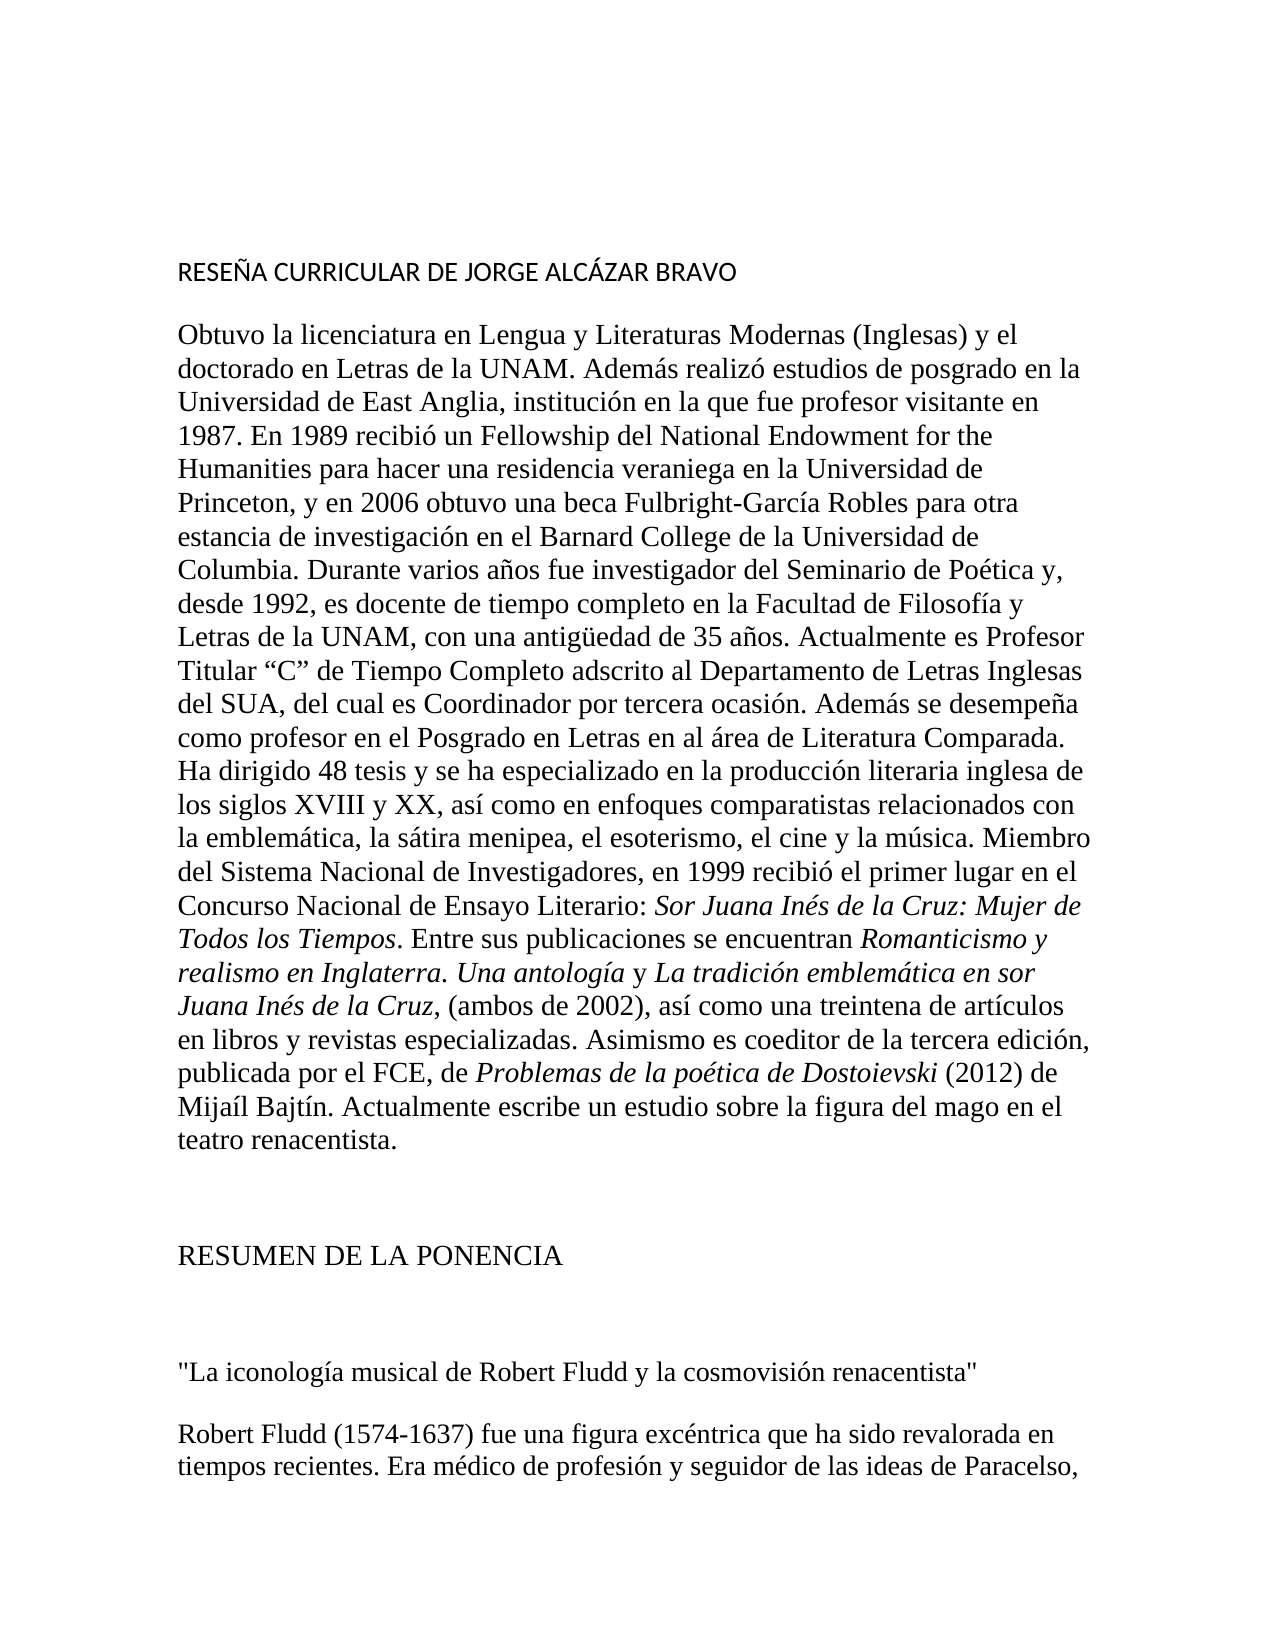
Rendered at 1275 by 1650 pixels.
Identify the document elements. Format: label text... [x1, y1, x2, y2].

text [177, 1417, 1098, 1482]
text "La iconología musical de Robert Fludd y la cosmovisión renacentista" [177, 1356, 1098, 1388]
text RESEÑA CURRICULAR DE JORGE ALCÁZAR BRAVO [177, 254, 1098, 288]
text RESUMEN DE LA PONENCIA [177, 1238, 1098, 1272]
text Obtuvo la licenciatura en Lengua y Literaturas Modernas (Inglesas) y el doctorado en Letras de la UNAM. Además realizó estudios de posgrado en la Universidad de East Anglia, institución en la que fue profesor visitante en 1987. En 1989 recibió un Fellowship del National Endowment for the Humanities para hacer una residencia veraniega en la Universidad de Princeton, y en 2006 obtuvo una beca Fulbright-García Robles para otra estancia de investigación en el Barnard College de la Universidad de Columbia. Durante varios años fue investigador del Seminario de Poética y, desde 1992, es docente de tiempo completo en la Facultad de Filosofía y Letras de la UNAM, con una antigüedad de 35 años. Actualmente es Profesor Titular “C” de Tiempo Completo adscrito al Departamento de Letras Inglesas del SUA, del cual es Coordinador por tercera ocasión. Además se desempeña como profesor en el Posgrado en Letras en al área de Literatura Comparada. Ha dirigido 48 tesis y se ha especializado en la producción literaria inglesa de los siglos XVIII y XX, así como en enfoques comparatistas relacionados con la emblemática, la sátira menipea, el esoterismo, el cine y la música. Miembro del Sistema Nacional de Investigadores, en 1999 recibió el primer lugar en el Concurso Nacional de Ensayo Literario: Sor Juana Inés de la Cruz: Mujer de Todos los Tiempos. Entre sus publicaciones se encuentran Romanticismo y realismo en Inglaterra. Una antología y La tradición emblemática en sor Juana Inés de la Cruz, (ambos de 2002), así como una treintena de artículos en libros y revistas especializadas. Asimismo es coeditor de la tercera edición, publicada por el FCE, de Problemas de la poética de Dostoievski (2012) de Mijaíl Bajtín. Actualmente escribe un estudio sobre la figura del mago en el teatro renacentista. [177, 317, 1098, 1156]
